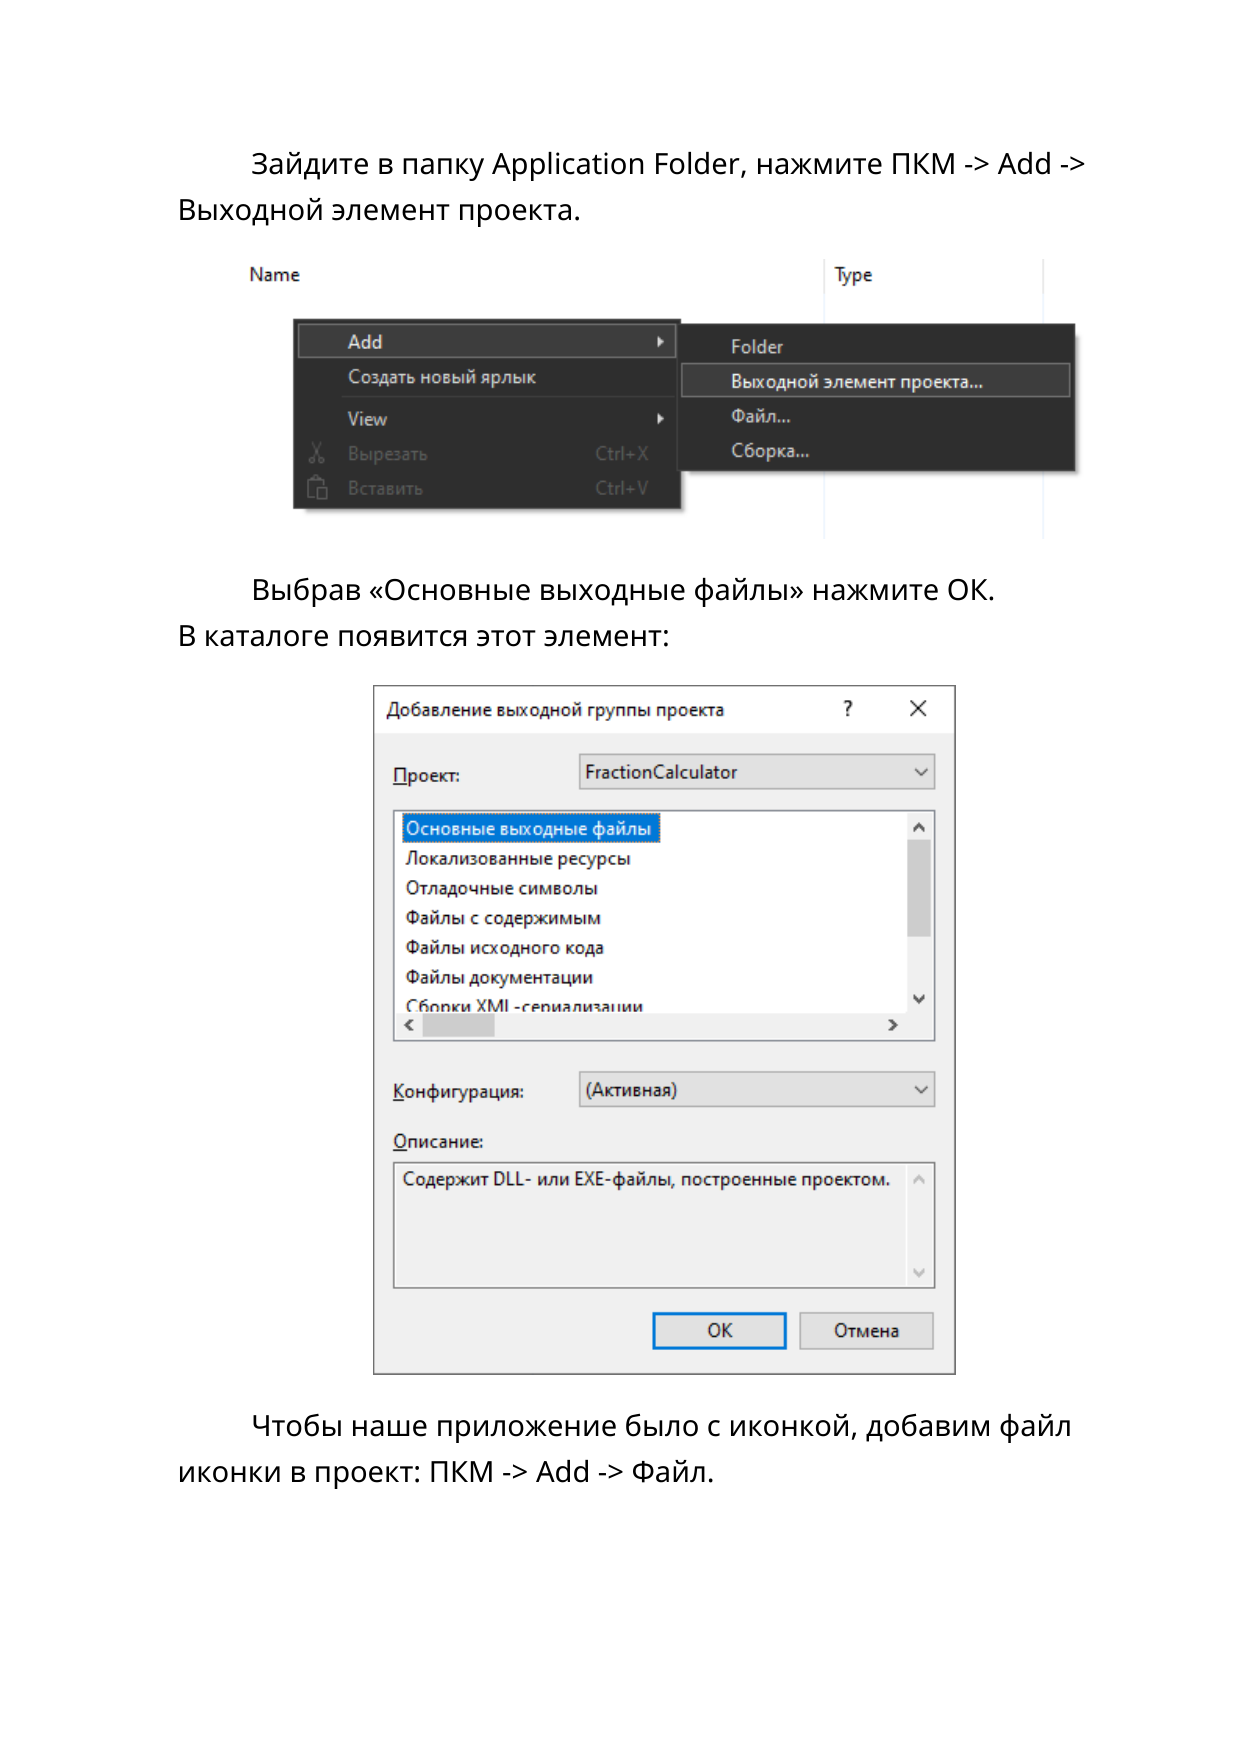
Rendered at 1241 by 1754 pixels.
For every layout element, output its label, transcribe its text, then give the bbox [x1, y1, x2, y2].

picture [373, 685, 956, 1375]
text Выбрав «Основные выходные файлы» нажмите ОК. В каталоге появится этот элемент: [177, 569, 1152, 655]
text Зайдите в папку Application Folder, нажмите ПКМ -> Add -> Выходной элемент проекта. [177, 143, 1152, 228]
picture [241, 259, 1088, 539]
text Чтобы наше приложение было с иконкой, добавим файл иконки в проект: ПКМ -> Add -> Файл. [177, 1406, 1152, 1491]
